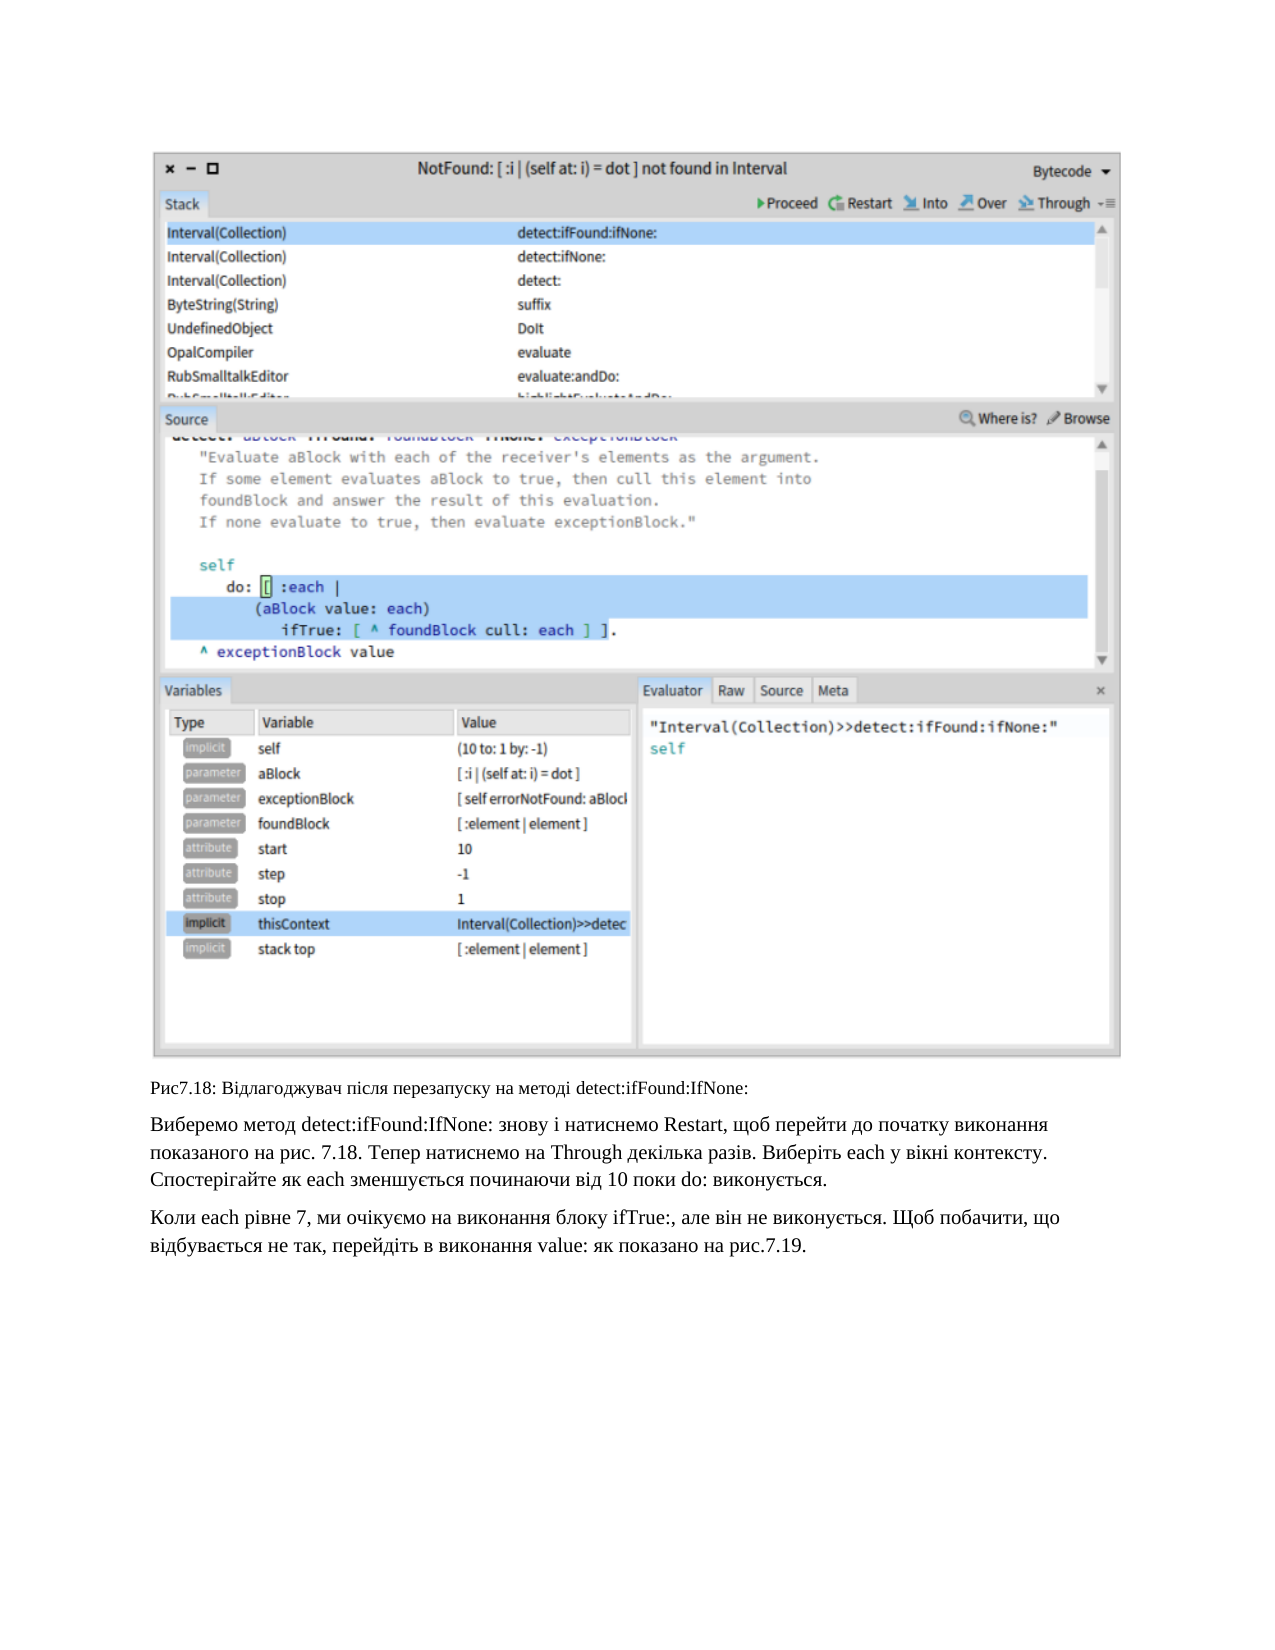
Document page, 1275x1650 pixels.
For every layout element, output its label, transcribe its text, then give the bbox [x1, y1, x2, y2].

text Коли each рівне 7, ми очікуємо на виконання блоку ifTrue:, але він не виконується. Щоб побачити, що відбувається не так, перейдіть в виконання value: як показано на рис.7.19. [150, 1205, 1125, 1257]
picture [150, 150, 1125, 1063]
text Виберемо метод detect:ifFound:IfNone: знову і натиснемо Restart, щоб перейти до початку виконання показаного на рис. 7.18. Тепер натиснемо на Through декілька разів. Виберіть each у вікні контексту. Спостерігайте як each зменшується починаючи від 10 поки do: виконується. [150, 1112, 1125, 1191]
text Рис7.18: Відлагоджувач після перезапуску на методі detect:ifFound:IfNone: [150, 1077, 1125, 1098]
